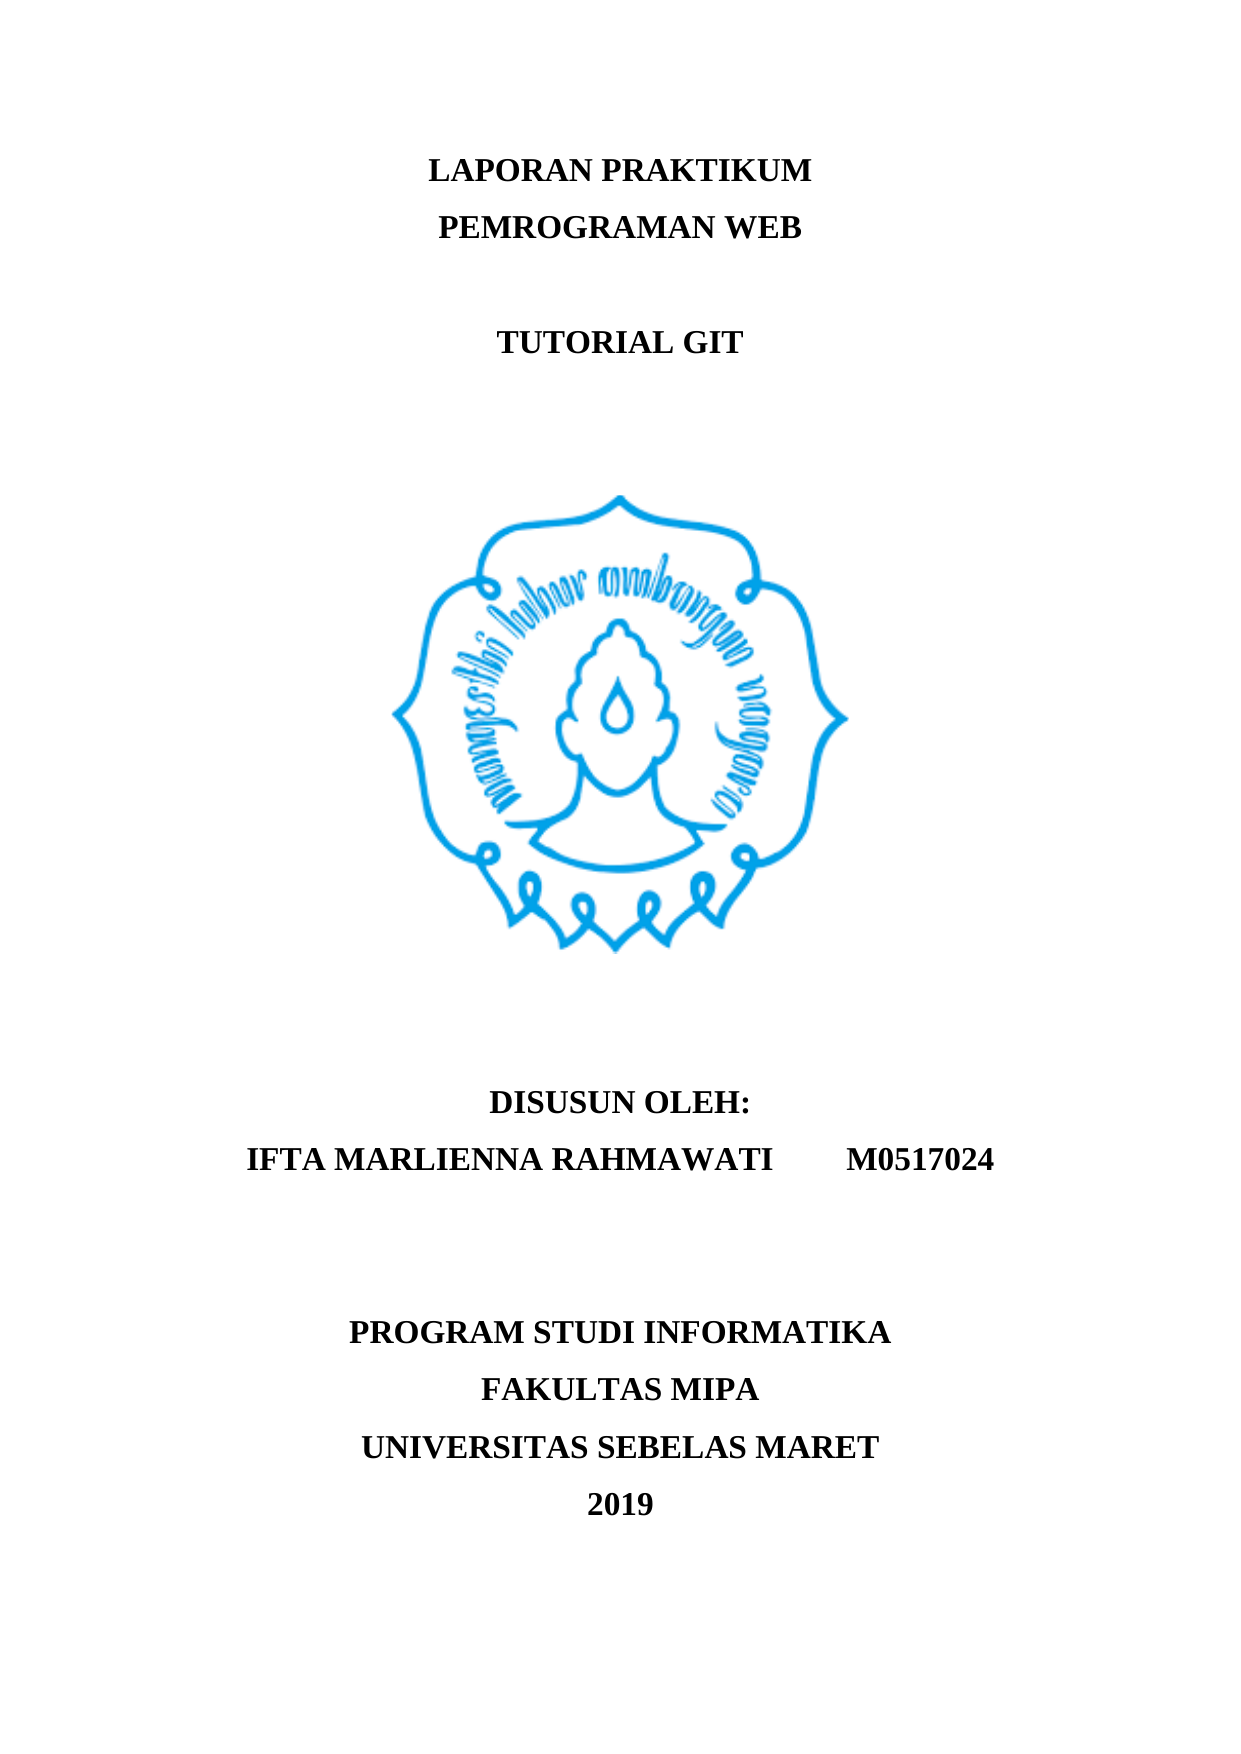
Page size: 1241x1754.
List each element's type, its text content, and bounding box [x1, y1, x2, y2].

text PROGRAM STUDI INFORMATIKA [150, 1312, 1090, 1350]
picture [484, 849, 492, 859]
text LAPORAN PRAKTIKUM [150, 150, 1090, 188]
picture [525, 882, 533, 896]
picture [578, 901, 588, 915]
text FAKULTAS MIPA [150, 1369, 1090, 1408]
text UNIVERSITAS SEBELAS MARET [150, 1427, 1090, 1465]
text DISUSUN OLEH: [150, 1082, 1090, 1120]
picture [483, 584, 494, 594]
picture [740, 853, 749, 861]
text IFTA MARLIENNA RAHMAWATI M0517024 [150, 1139, 1090, 1178]
picture [391, 495, 849, 954]
text TUTORIAL GIT [150, 322, 1090, 361]
picture [699, 882, 706, 897]
text PEMROGRAMAN WEB [150, 207, 1090, 246]
text 2019 [150, 1484, 1090, 1523]
picture [403, 506, 835, 941]
picture [646, 900, 653, 914]
picture [744, 588, 751, 596]
